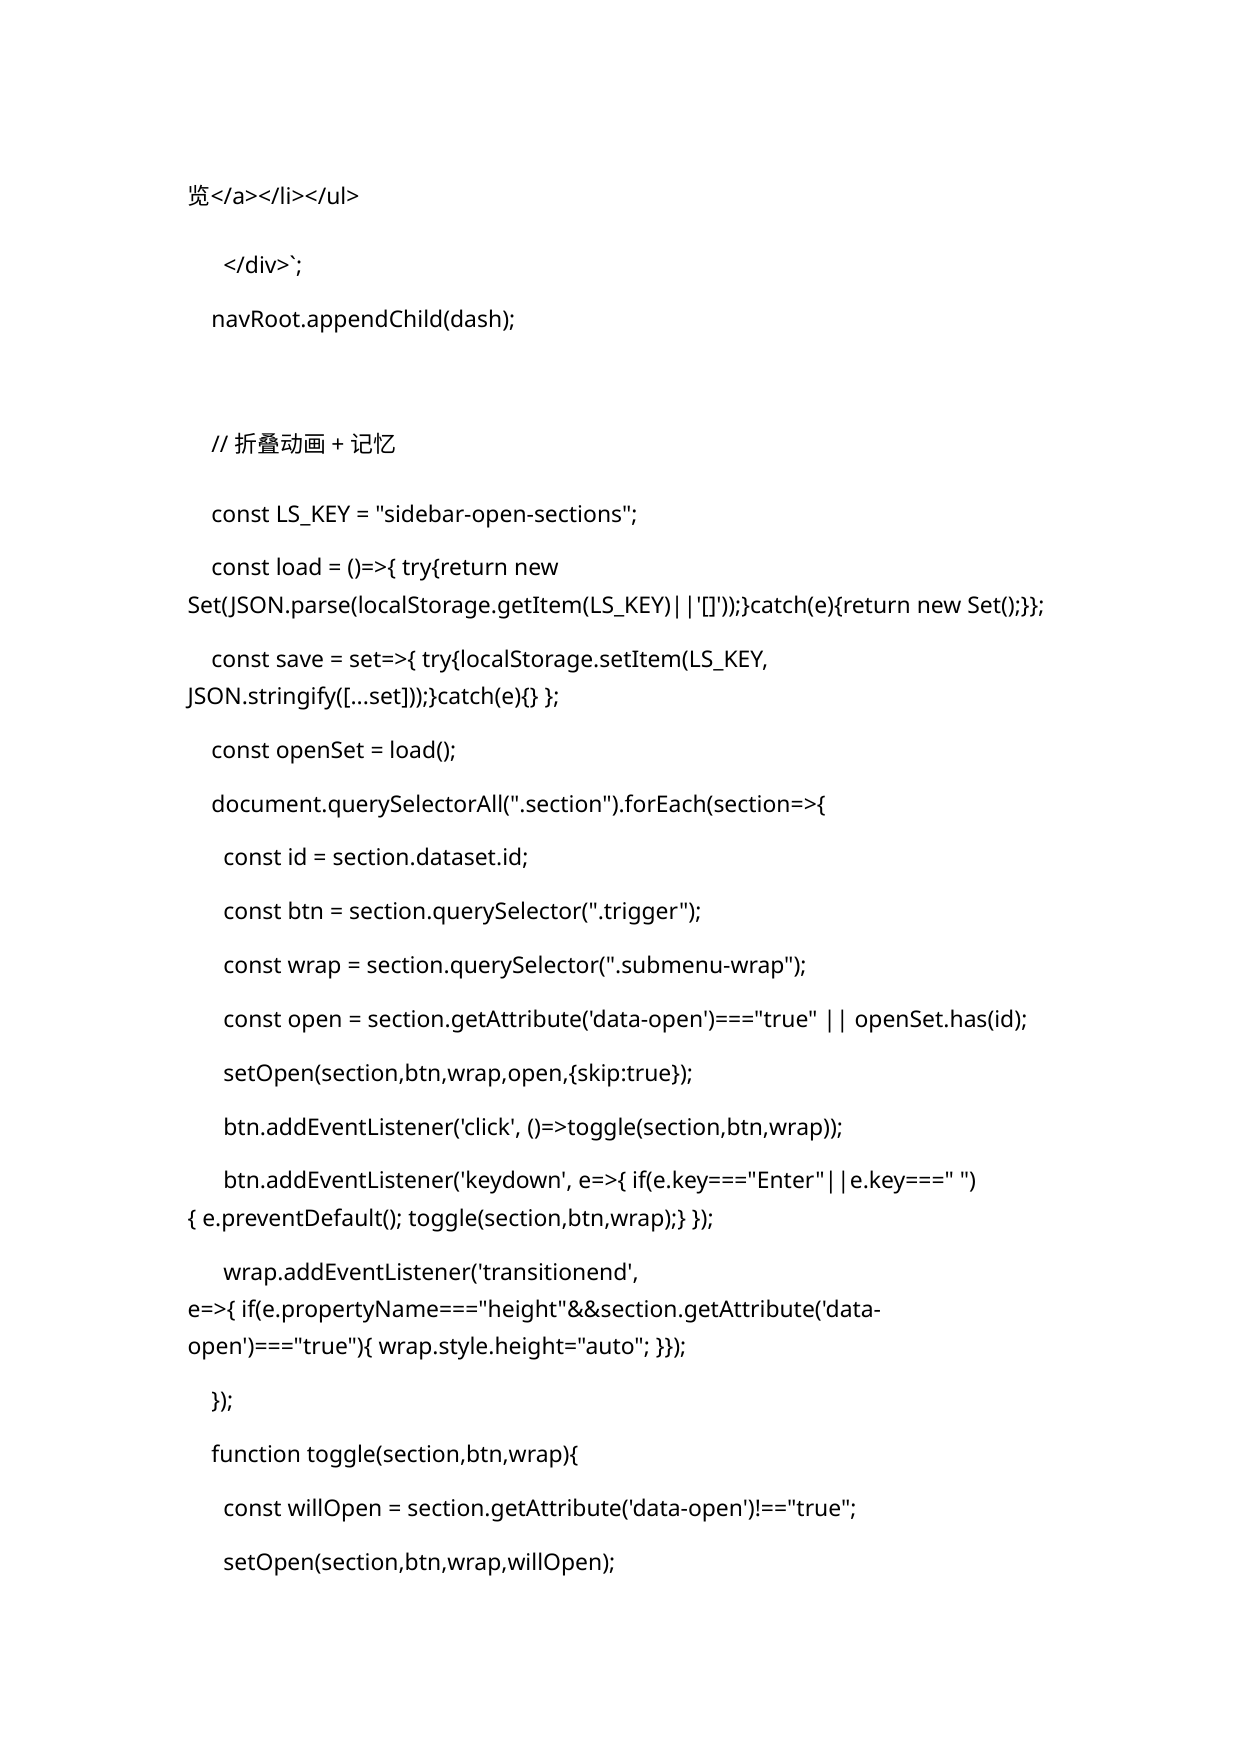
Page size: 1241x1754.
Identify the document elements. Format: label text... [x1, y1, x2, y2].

text btn.addEventListener('keydown', e=>{ if(e.key==="Enter"||e.key===" "){ e.preventDefault(); toggle(section,btn,wrap);} }); [187, 1164, 1053, 1234]
text document.querySelectorAll(".section").forEach(section=>{ [187, 787, 1053, 819]
text navRoot.appendChild(dash); [187, 302, 1053, 335]
text const LS_KEY = "sidebar-open-sections"; [187, 497, 1053, 529]
text const btn = section.querySelector(".trigger"); [187, 894, 1053, 927]
text const open = section.getAttribute('data-open')==="true" || openSet.has(id); [187, 1002, 1053, 1035]
text }); [187, 1383, 1053, 1416]
text const save = set=>{ try{localStorage.setItem(LS_KEY, JSON.stringify([...set]));}catch(e){} }; [187, 642, 1053, 712]
text // 折叠动画 + 记忆 [187, 410, 1053, 475]
text const load = ()=>{ try{return new Set(JSON.parse(localStorage.getItem(LS_KEY)||'[]'));}catch(e){return new Set();}}; [187, 551, 1053, 621]
text setOpen(section,btn,wrap,open,{skip:true}); [187, 1056, 1053, 1089]
text </div>`; [187, 249, 1053, 281]
text const openSet = load(); [187, 733, 1053, 766]
text const willOpen = section.getAttribute('data-open')!=="true"; [187, 1491, 1053, 1524]
text const wrap = section.querySelector(".submenu-wrap"); [187, 948, 1053, 981]
text wrap.addEventListener('transitionend', e=>{ if(e.propertyName==="height"&&section.getAttribute('data-open')==="true"){ wrap.style.height="auto"; }}); [187, 1255, 1053, 1362]
text btn.addEventListener('click', ()=>toggle(section,btn,wrap)); [187, 1110, 1053, 1142]
text const id = section.dataset.id; [187, 841, 1053, 873]
text function toggle(section,btn,wrap){ [187, 1437, 1053, 1470]
text setOpen(section,btn,wrap,willOpen); [187, 1545, 1053, 1577]
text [187, 162, 1053, 227]
